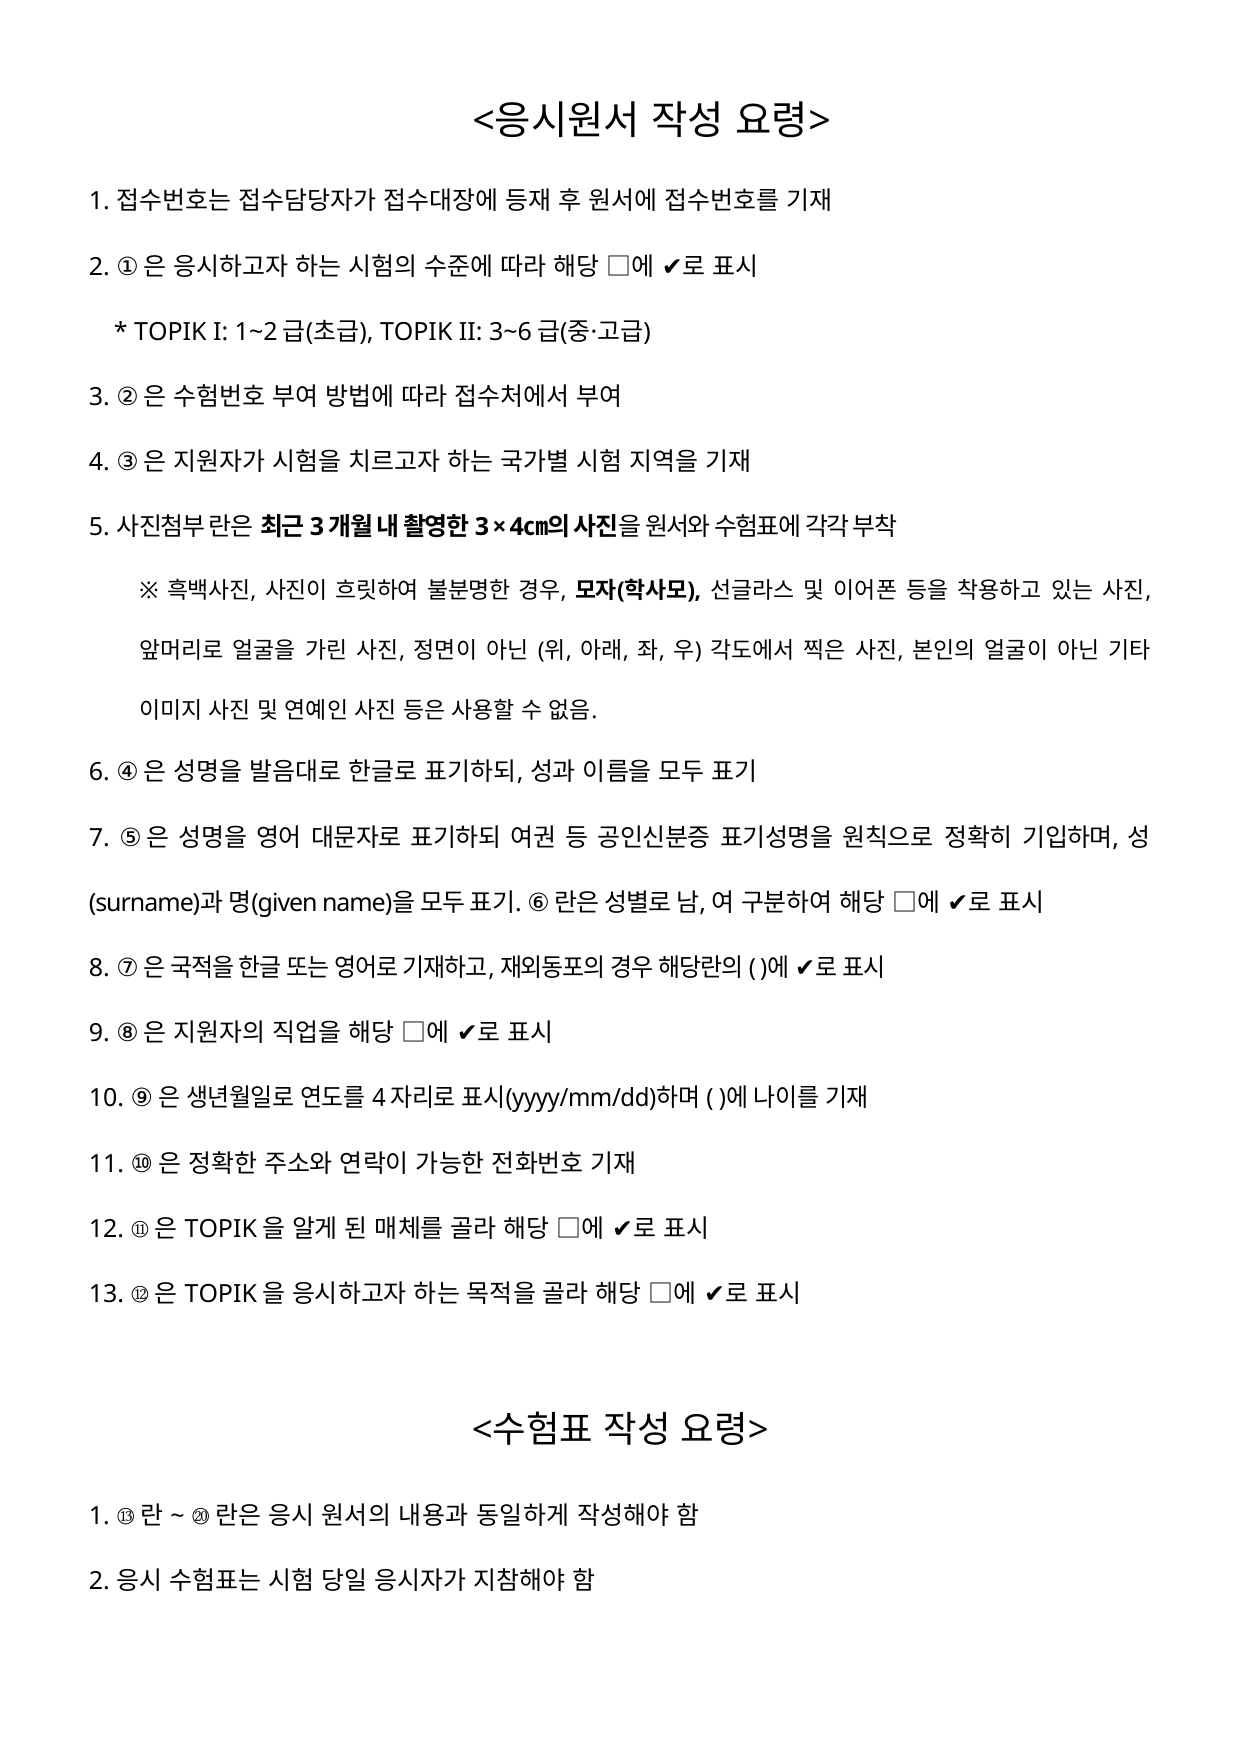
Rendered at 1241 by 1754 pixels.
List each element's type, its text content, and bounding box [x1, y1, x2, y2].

text <수험표 작성 요령> [89, 1400, 1152, 1453]
text 3. ②은 수험번호 부여 방법에 따라 접수처에서 부여 [89, 376, 1152, 413]
text 8. ⑦은 국적을 한글 또는 영어로 기재하고, 재외동포의 경우 해당란의 ( )에 ✔로 표시 [89, 947, 1152, 984]
text 10. ⑨은 생년월일로 연도를 4자리로 표시(yyyy/mm/dd)하며 ( )에 나이를 기재 [89, 1078, 1152, 1114]
text 2. ①은 응시하고자 하는 시험의 수준에 따라 해당 □에 ✔로 표시 [89, 246, 1152, 282]
text 12. ⑪은 TOPIK을 알게 된 매체를 골라 해당 □에 ✔로 표시 [89, 1208, 1152, 1244]
text * TOPIK I: 1~2급(초급), TOPIK II: 3~6급(중·고급) [89, 311, 1152, 347]
text 1. ⑬란 ~ ⑳란은 응시 원서의 내용과 동일하게 작성해야 함 [89, 1495, 1152, 1532]
text ※ 흑백사진, 사진이 흐릿하여 불분명한 경우, 모자(학사모), 선글라스 및 이어폰 등을 착용하고 있는 사진, 앞머리로 얼굴을 가린 사진, 정면이 아닌 (위, 아래, 좌, 우) 각도에서 찍은 사진, 본인의 얼굴이 아닌 기타 이미지 사진 및 연예인 사진 등은 사용할 수 없음. [139, 572, 1152, 725]
text 11. ⑩은 정확한 주소와 연락이 가능한 전화번호 기재 [89, 1143, 1152, 1179]
list <응시원서 작성 요령> [151, 89, 1152, 146]
text 4. ③은 지원자가 시험을 치르고자 하는 국가별 시험 지역을 기재 [89, 442, 1152, 478]
text 1. 접수번호는 접수담당자가 접수대장에 등재 후 원서에 접수번호를 기재 [89, 181, 1152, 217]
text 7. ⑤은 성명을 영어 대문자로 표기하되 여권 등 공인신분증 표기성명을 원칙으로 정확히 기입하며, 성(surname)과 명(given name)을 모두 표기. ⑥란은 성별로 남, 여 구분하여 해당 □에 ✔로 표시 [89, 817, 1152, 918]
text 13. ⑫은 TOPIK을 응시하고자 하는 목적을 골라 해당 □에 ✔로 표시 [89, 1273, 1152, 1310]
text 5. 사진첨부 란은 최근 3개월 내 촬영한 3 × 4㎝의 사진을 원서와 수험표에 각각 부착 [89, 507, 1152, 543]
text 6. ④은 성명을 발음대로 한글로 표기하되, 성과 이름을 모두 표기 [89, 752, 1152, 788]
text 9. ⑧은 지원자의 직업을 해당 □에 ✔로 표시 [89, 1013, 1152, 1049]
text 2. 응시 수험표는 시험 당일 응시자가 지참해야 함 [89, 1561, 1152, 1597]
